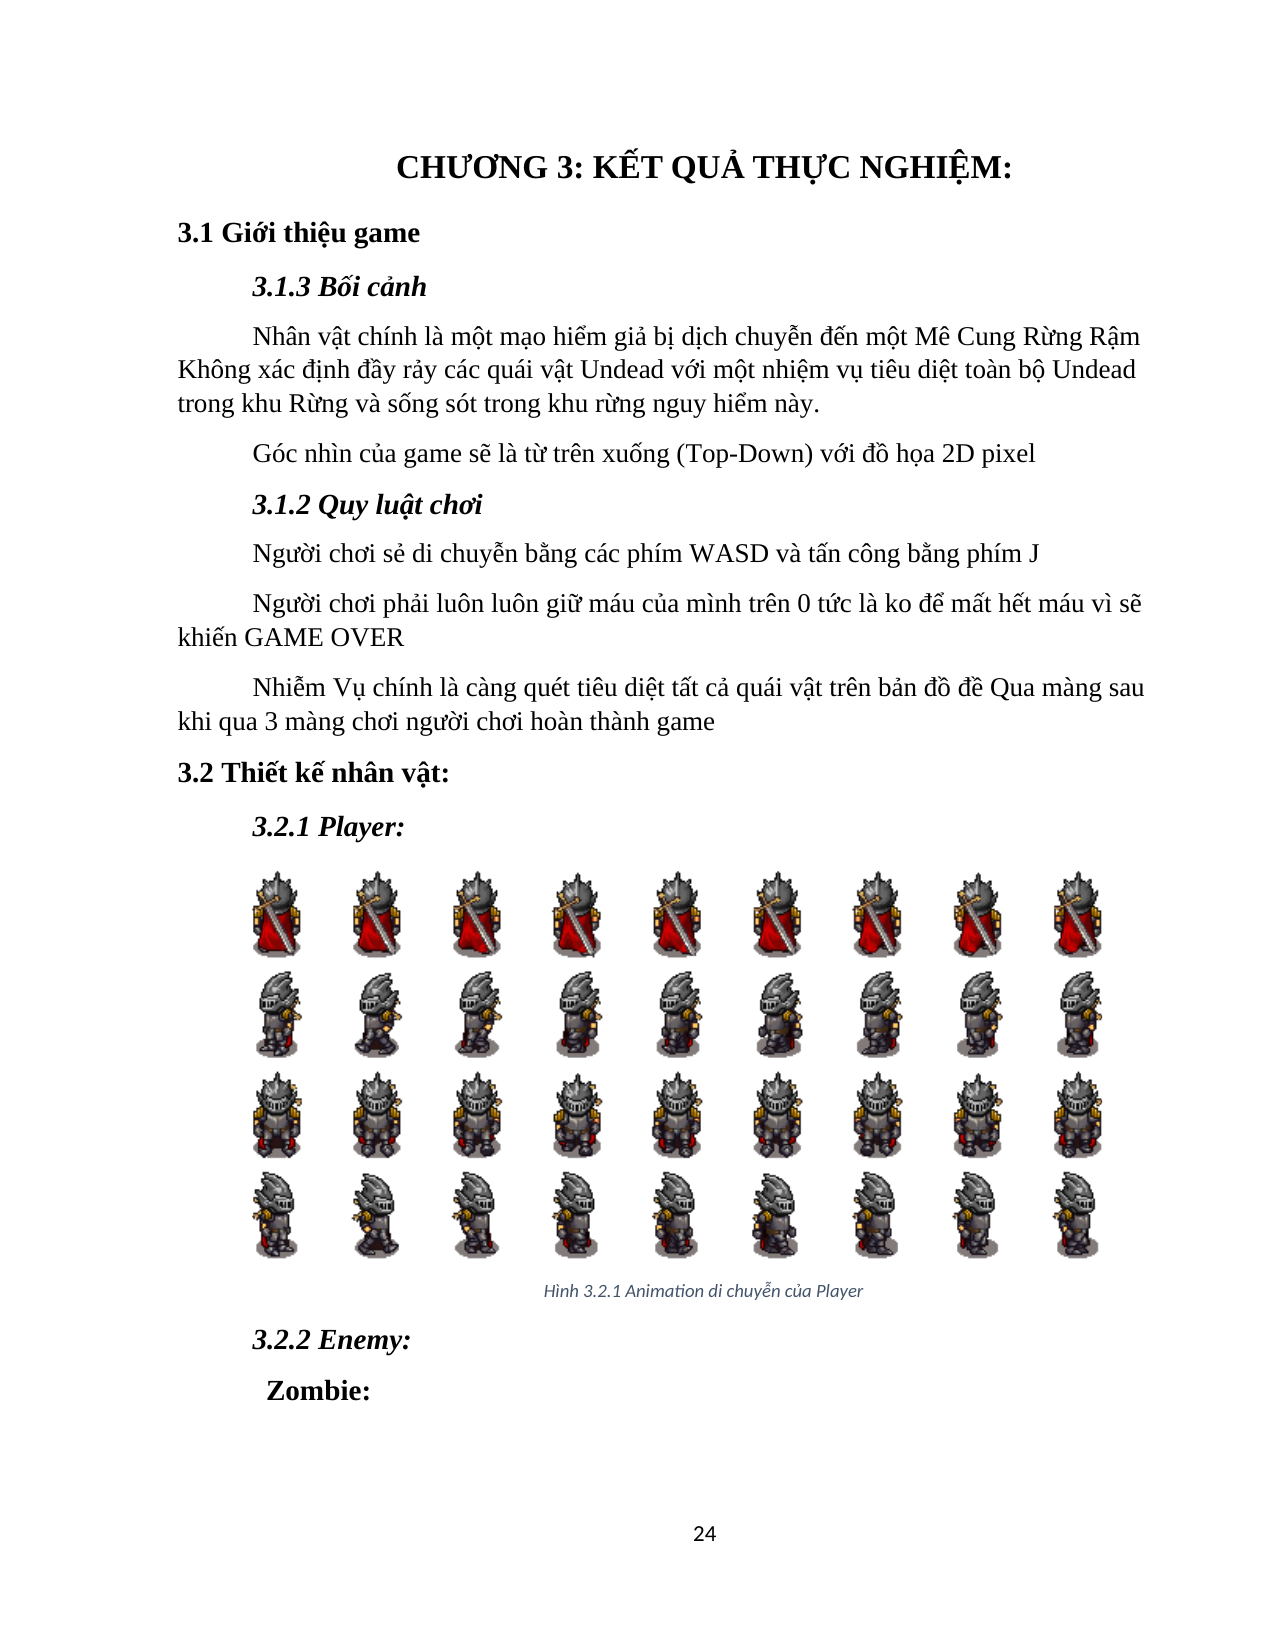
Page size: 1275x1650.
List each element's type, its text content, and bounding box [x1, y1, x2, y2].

subtitle 3.2.1 Player: [177, 809, 1157, 843]
text Người chơi sẻ di chuyễn bằng các phím WASD và tấn công bằng phím J [177, 537, 1157, 568]
subtitle 3.1.3 Bối cảnh [177, 269, 1157, 303]
text Zombie: [177, 1373, 1157, 1406]
text Người chơi phải luôn luôn giữ máu của mình trên 0 tức là ko để mất hết máu vì sẽ khiến GAME OVER [177, 588, 1157, 652]
text Góc nhìn của game sẽ là từ trên xuống (Top-Down) với đồ họa 2D pixel [177, 437, 1157, 468]
text Nhiễm Vụ chính là càng quét tiêu diệt tất cả quái vật trên bản đồ đề Qua màng sau khi qua 3 màng chơi người chơi hoàn thành game [177, 671, 1157, 736]
subtitle 3.2 Thiết kế nhân vật: [177, 755, 1157, 789]
subtitle CHƯƠNG 3: KẾT QUẢ THỰC NGHIỆM: [177, 147, 1157, 186]
subtitle 3.1.2 Quy luật chơi [177, 487, 1157, 521]
text Hình 3.2.1 Animation di chuyễn của Player [177, 1279, 1157, 1302]
subtitle 3.1 Giới thiệu game [177, 215, 1157, 248]
picture [252, 860, 1103, 1260]
text Nhân vật chính là một mạo hiểm giả bị dịch chuyễn đến một Mê Cung Rừng Rậm Không xác định đầy rảy các quái vật Undead với một nhiệm vụ tiêu diệt toàn bộ Undead trong khu Rừng và sống sót trong khu rừng nguy hiểm này. [177, 319, 1157, 418]
subtitle 3.2.2 Enemy: [177, 1322, 1157, 1356]
